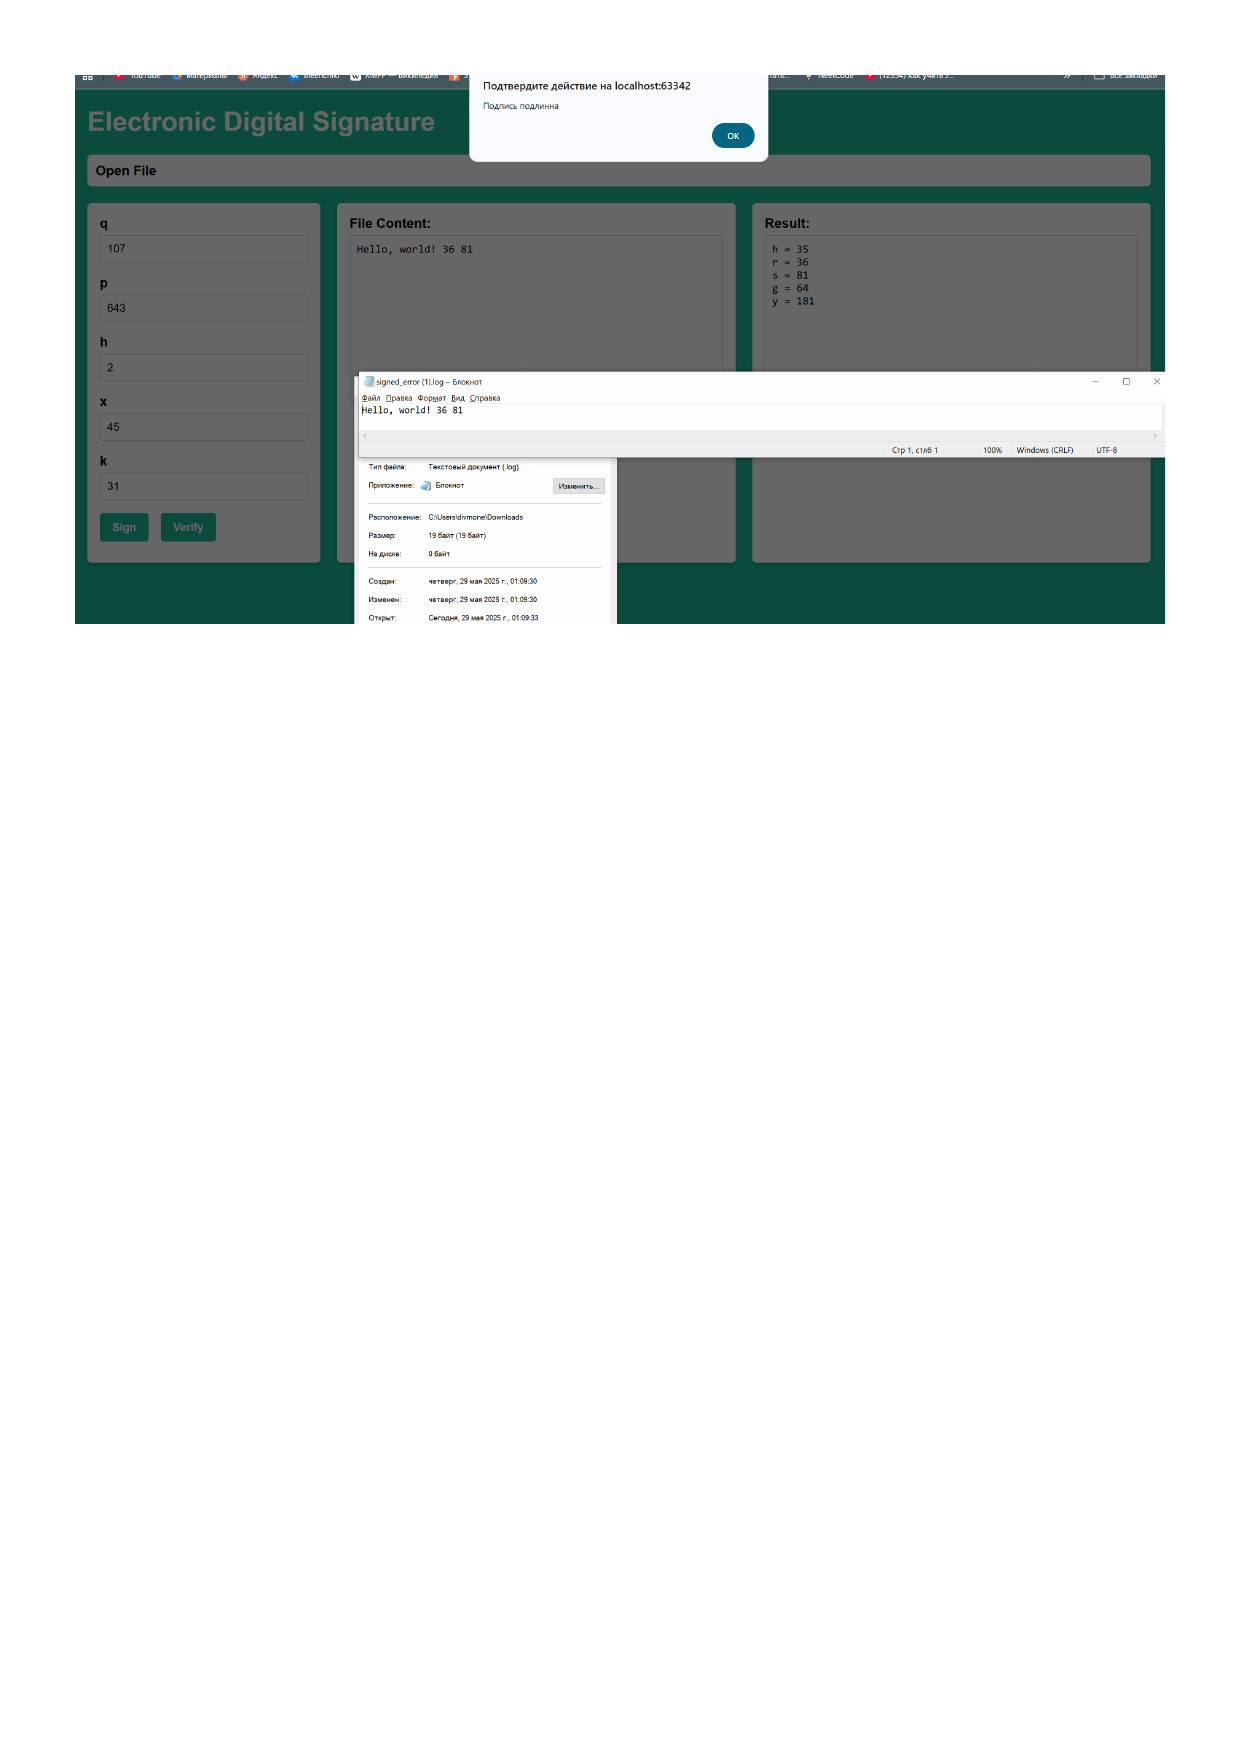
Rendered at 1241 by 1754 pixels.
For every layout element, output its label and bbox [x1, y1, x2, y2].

picture [75, 75, 1166, 624]
